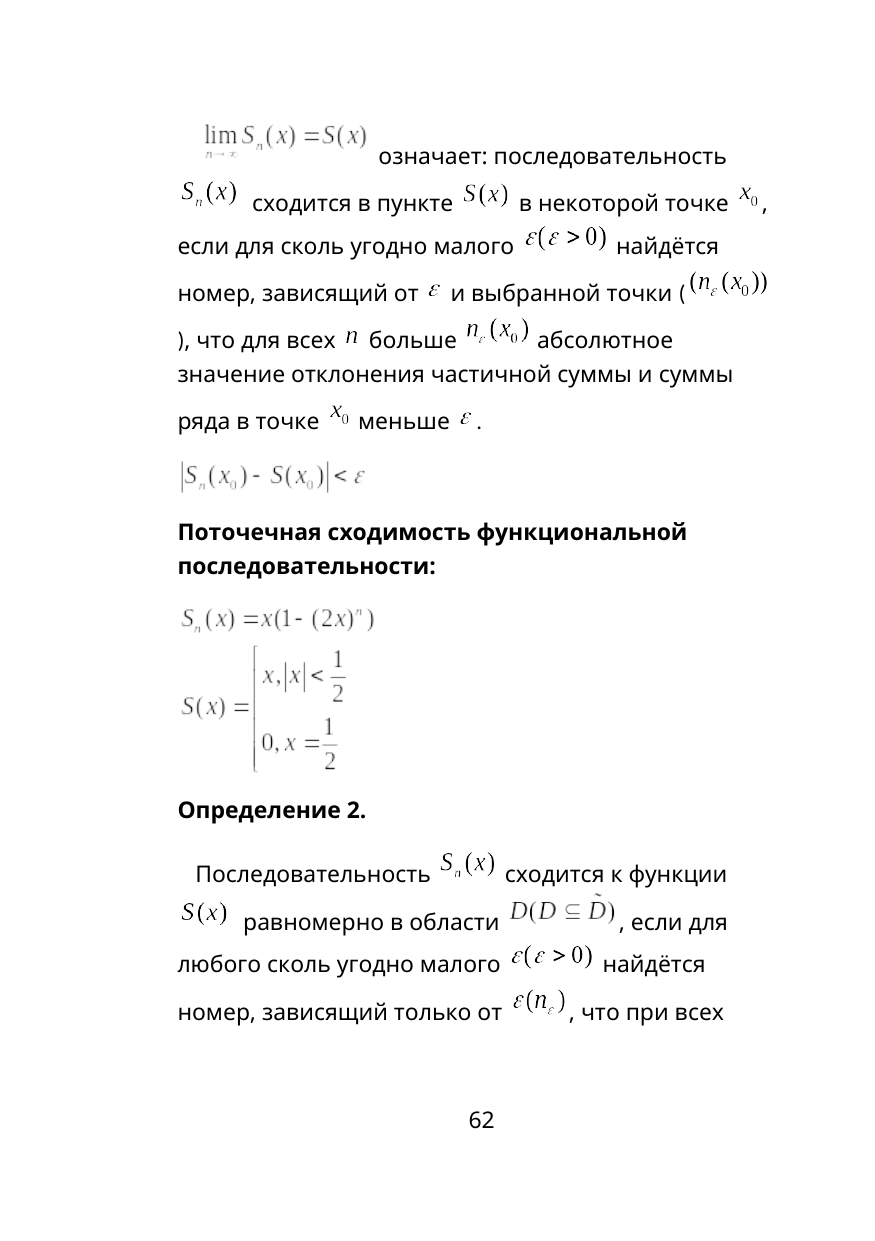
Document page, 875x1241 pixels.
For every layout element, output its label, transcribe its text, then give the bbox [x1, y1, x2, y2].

text означает: последовательность сходится в пункте в некоторой точке , если для сколь угодно малого найдётся номер, зависящий от и выбранной точки (), что для всех больше абсолютное значение отклонения частичной суммы и суммы ряда в точке меньше . [177, 118, 786, 437]
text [177, 845, 786, 1027]
text Поточечная сходимость функциональной последовательности: [177, 516, 786, 581]
text Определение 2. [177, 794, 786, 826]
